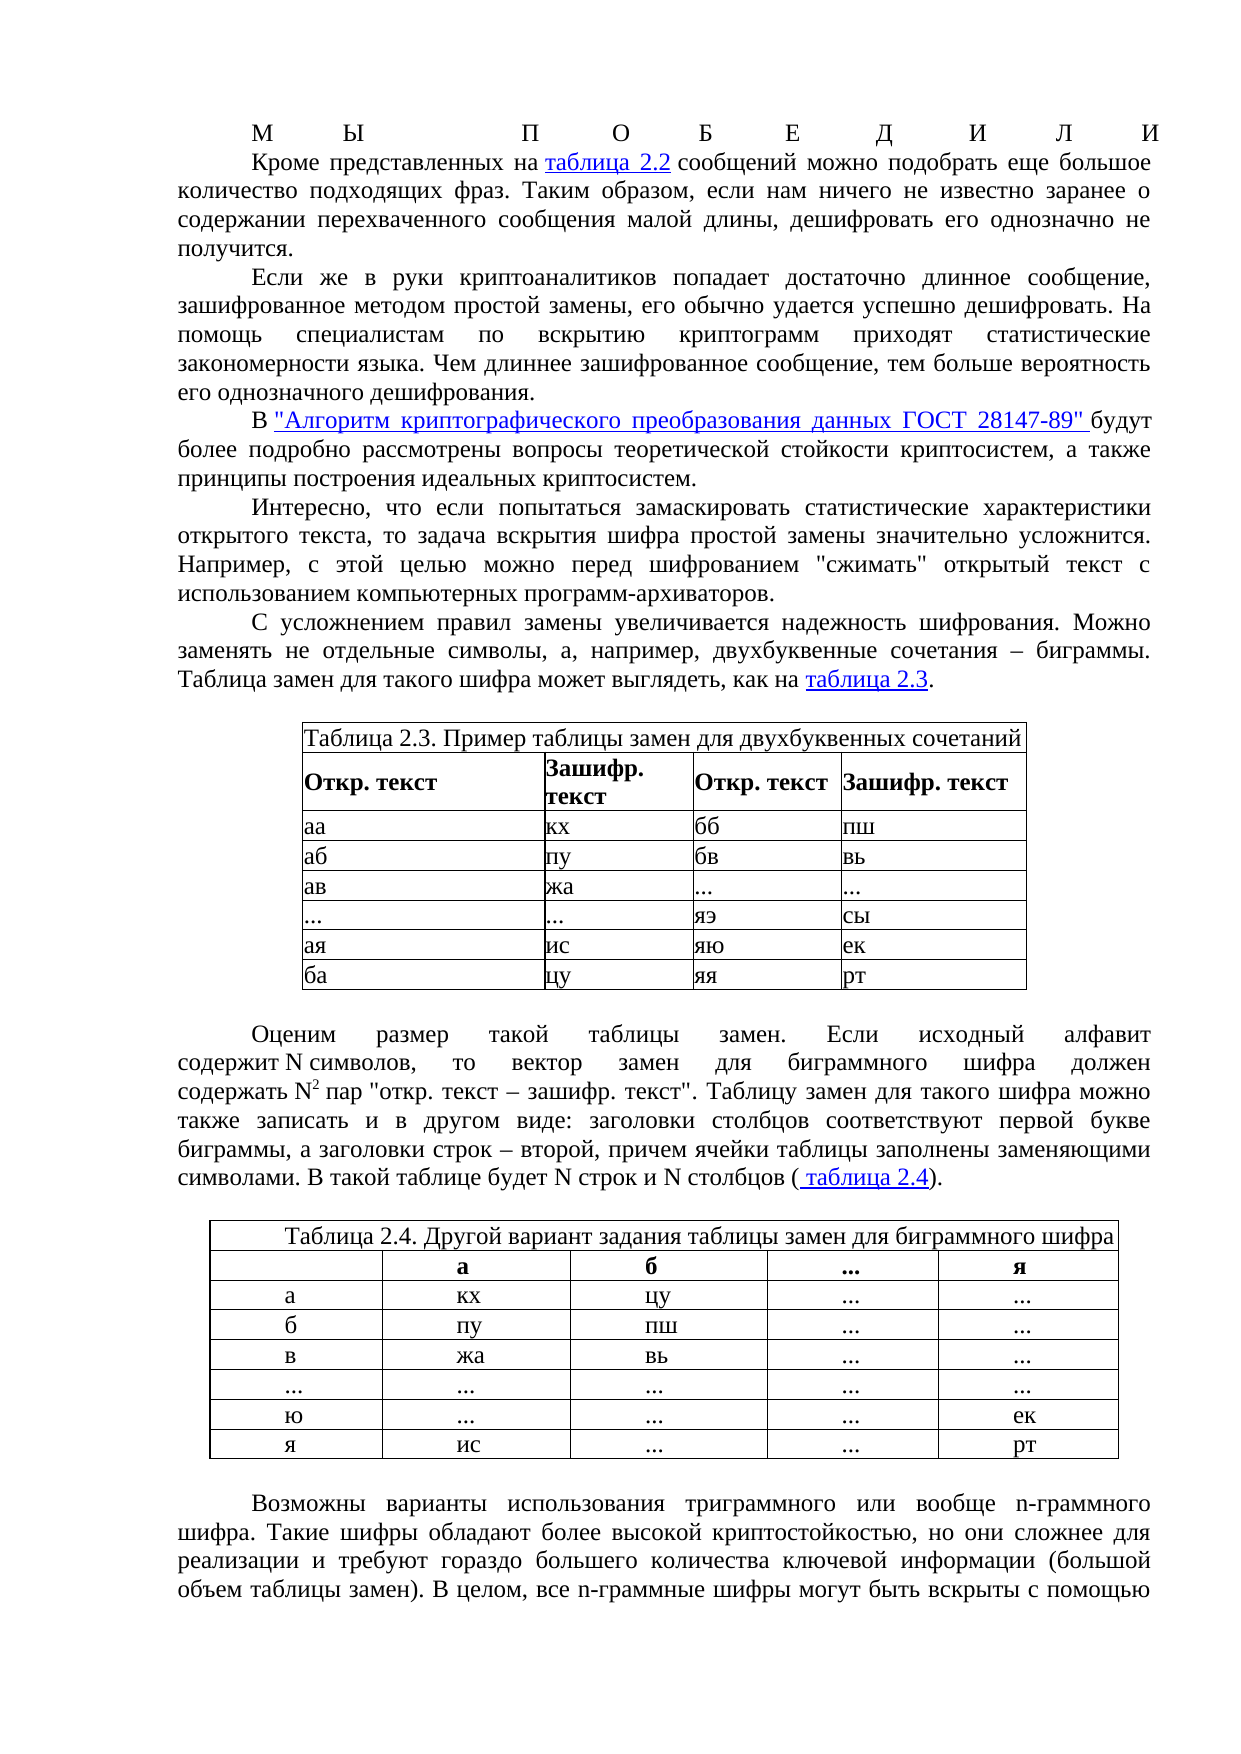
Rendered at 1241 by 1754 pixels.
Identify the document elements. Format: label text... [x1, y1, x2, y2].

table_cell аа [303, 811, 544, 840]
table_cell цу [546, 960, 693, 989]
table_cell Д [802, 118, 895, 147]
table_cell Ы [269, 118, 359, 147]
table_cell ... [303, 901, 544, 929]
table_cell ... [768, 1430, 938, 1458]
table_cell пш [571, 1310, 767, 1339]
table_cell а [211, 1281, 382, 1309]
table_cell аб [303, 841, 544, 870]
table_cell ... [768, 1370, 938, 1399]
table_cell я [211, 1430, 382, 1458]
table_cell ... [768, 1340, 938, 1369]
text Кроме представленных на таблица 2.2 сообщений можно подобрать еще большое количество подходящих фраз. Таким образом, если нам ничего не известно заранее о содержании перехваченного сообщения малой длины, дешифровать его однозначно не получится. [177, 147, 1152, 262]
table_cell жа [546, 871, 693, 899]
table_cell бб [694, 811, 841, 840]
table_cell ... [768, 1400, 938, 1428]
table_cell жа [383, 1340, 570, 1369]
table_cell [211, 1251, 382, 1279]
table_cell ... [939, 1370, 1118, 1399]
text Интересно, что если попытаться замаскировать статистические характеристики открытого текста, то задача вскрытия шифра простой замены значительно усложнится. Например, с этой целью можно перед шифрованием "сжимать" открытый текст с использованием компьютерных программ-архиваторов. [177, 492, 1152, 607]
table_cell Е [711, 118, 802, 147]
table_cell ба [303, 960, 544, 989]
table_cell М [177, 118, 268, 147]
table_cell ... [211, 1370, 382, 1399]
table_cell Зашифр. текст [546, 753, 693, 810]
table_cell ... [768, 1251, 938, 1279]
table_cell ис [383, 1430, 570, 1458]
table_cell И [1067, 118, 1154, 147]
table_cell рт [939, 1430, 1118, 1458]
text Оценим размер такой таблицы замен. Если исходный алфавит содержит N символов, то вектор замен для биграммного шифра должен содержать N2 пар "откр. текст – зашифр. текст". Таблицу замен для такого шифра можно также записать и в другом виде: заголовки столбцов соответствуют первой букве биграммы, а заголовки строк – второй, причем ячейки таблицы заполнены заменяющими символами. В такой таблице будет N строк и N столбцов ( таблица 2.4). [177, 1019, 1152, 1191]
table_cell а [383, 1251, 570, 1279]
table_cell ая [303, 930, 544, 959]
table_cell ек [842, 930, 1026, 959]
table_cell я [939, 1251, 1118, 1279]
table_header Таблица 2.3. Пример таблицы замен для двухбуквенных сочетаний [303, 723, 1026, 752]
table_cell ... [939, 1340, 1118, 1369]
table_cell пу [383, 1310, 570, 1339]
text Если же в руки криптоаналитиков попадает достаточно длинное сообщение, зашифрованное методом простой замены, его обычно удается успешно дешифровать. На помощь специалистам по вскрытию криптограмм приходят статистические закономерности языка. Чем длиннее зашифрованное сообщение, тем больше вероятность его однозначного дешифрования. [177, 262, 1152, 406]
table_cell ... [768, 1281, 938, 1309]
table_cell [359, 118, 447, 147]
table_cell О [538, 118, 624, 147]
table_cell Зашифр. текст [842, 753, 1026, 810]
table_cell Б [625, 118, 711, 147]
table_cell ... [939, 1310, 1118, 1339]
table_cell пу [546, 841, 693, 870]
text С усложнением правил замены увеличивается надежность шифрования. Можно заменять не отдельные символы, а, например, двухбуквенные сочетания – биграммы. Таблица замен для такого шифра может выглядеть, как на таблица 2.3. [177, 607, 1152, 693]
table_cell ... [768, 1310, 938, 1339]
table_cell в [211, 1340, 382, 1369]
table_cell рт [842, 960, 1026, 989]
table_cell б [571, 1251, 767, 1279]
table_cell кх [546, 811, 693, 840]
table_cell сы [842, 901, 1026, 929]
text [177, 1488, 1152, 1603]
table_cell цу [571, 1281, 767, 1309]
table_cell Л [982, 118, 1067, 147]
table_cell ав [303, 871, 544, 899]
table_cell П [447, 118, 538, 147]
table_cell ... [546, 901, 693, 929]
table_cell яя [694, 960, 841, 989]
table_cell ... [842, 871, 1026, 899]
table_header Таблица 2.4. Другой вариант задания таблицы замен для биграммного шифра [211, 1221, 1118, 1250]
table_cell Откр. текст [303, 753, 544, 810]
table_cell ... [383, 1370, 570, 1399]
text В "Алгоритм криптографического преобразования данных ГОСТ 28147-89" будут более подробно рассмотрены вопросы теоретической стойкости криптосистем, а также принципы построения идеальных криптосистем. [177, 406, 1152, 492]
table_cell яю [694, 930, 841, 959]
table_cell ... [383, 1400, 570, 1428]
table_cell бв [694, 841, 841, 870]
table_cell И [895, 118, 982, 147]
table_cell пш [842, 811, 1026, 840]
table_cell ... [694, 871, 841, 899]
table_cell Откр. текст [694, 753, 841, 810]
table_cell ю [211, 1400, 382, 1428]
table_cell ... [571, 1400, 767, 1428]
table_cell ... [571, 1370, 767, 1399]
table_cell яэ [694, 901, 841, 929]
table_cell ... [939, 1281, 1118, 1309]
table_cell ис [546, 930, 693, 959]
table_cell б [211, 1310, 382, 1339]
table_cell ... [571, 1430, 767, 1458]
table_cell вь [842, 841, 1026, 870]
table_cell кх [383, 1281, 570, 1309]
table_cell вь [571, 1340, 767, 1369]
table_cell ек [939, 1400, 1118, 1428]
